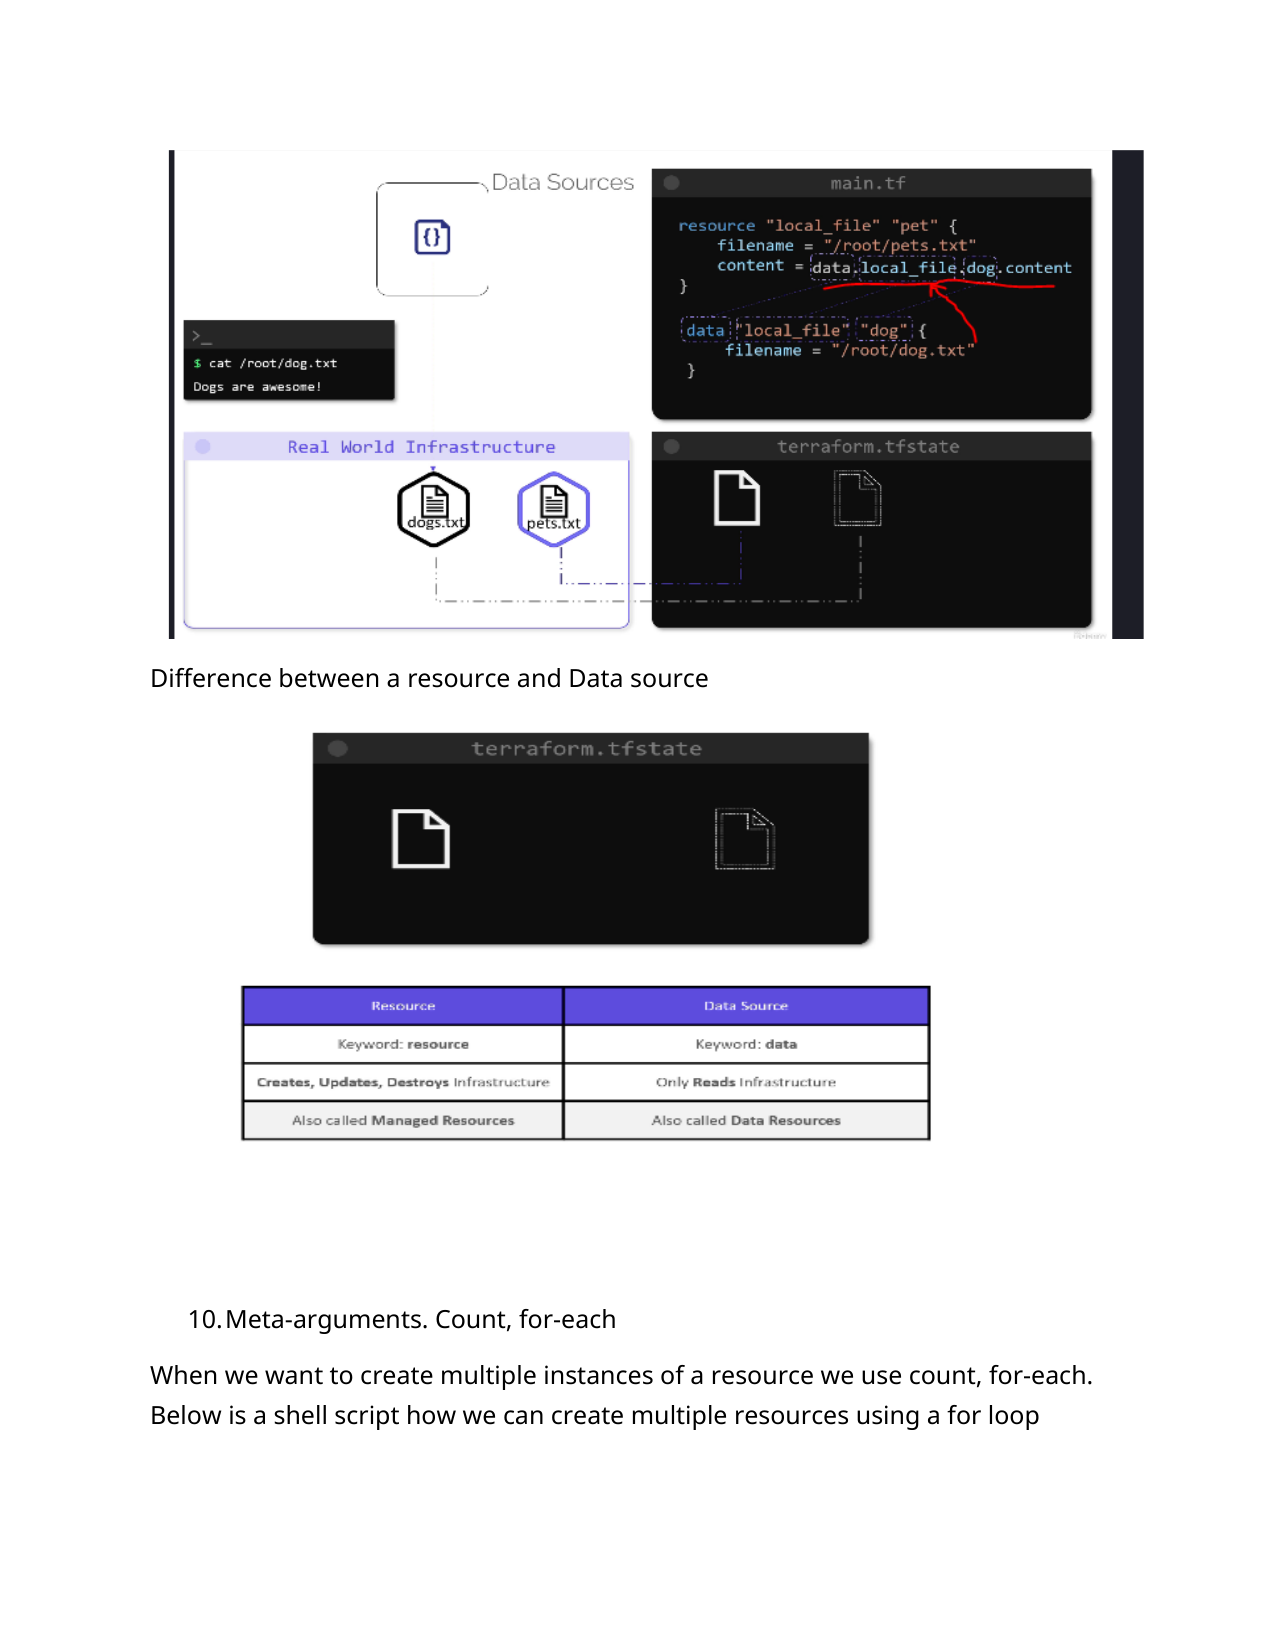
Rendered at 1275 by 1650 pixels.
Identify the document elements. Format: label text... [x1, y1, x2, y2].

text When we want to create multiple instances of a resource we use count, for-each. Below is a shell script how we can create multiple resources using a for loop [150, 1358, 1125, 1431]
list Meta-arguments. Count, for-each [187, 1302, 1125, 1336]
text Difference between a resource and Data source [150, 661, 1125, 695]
